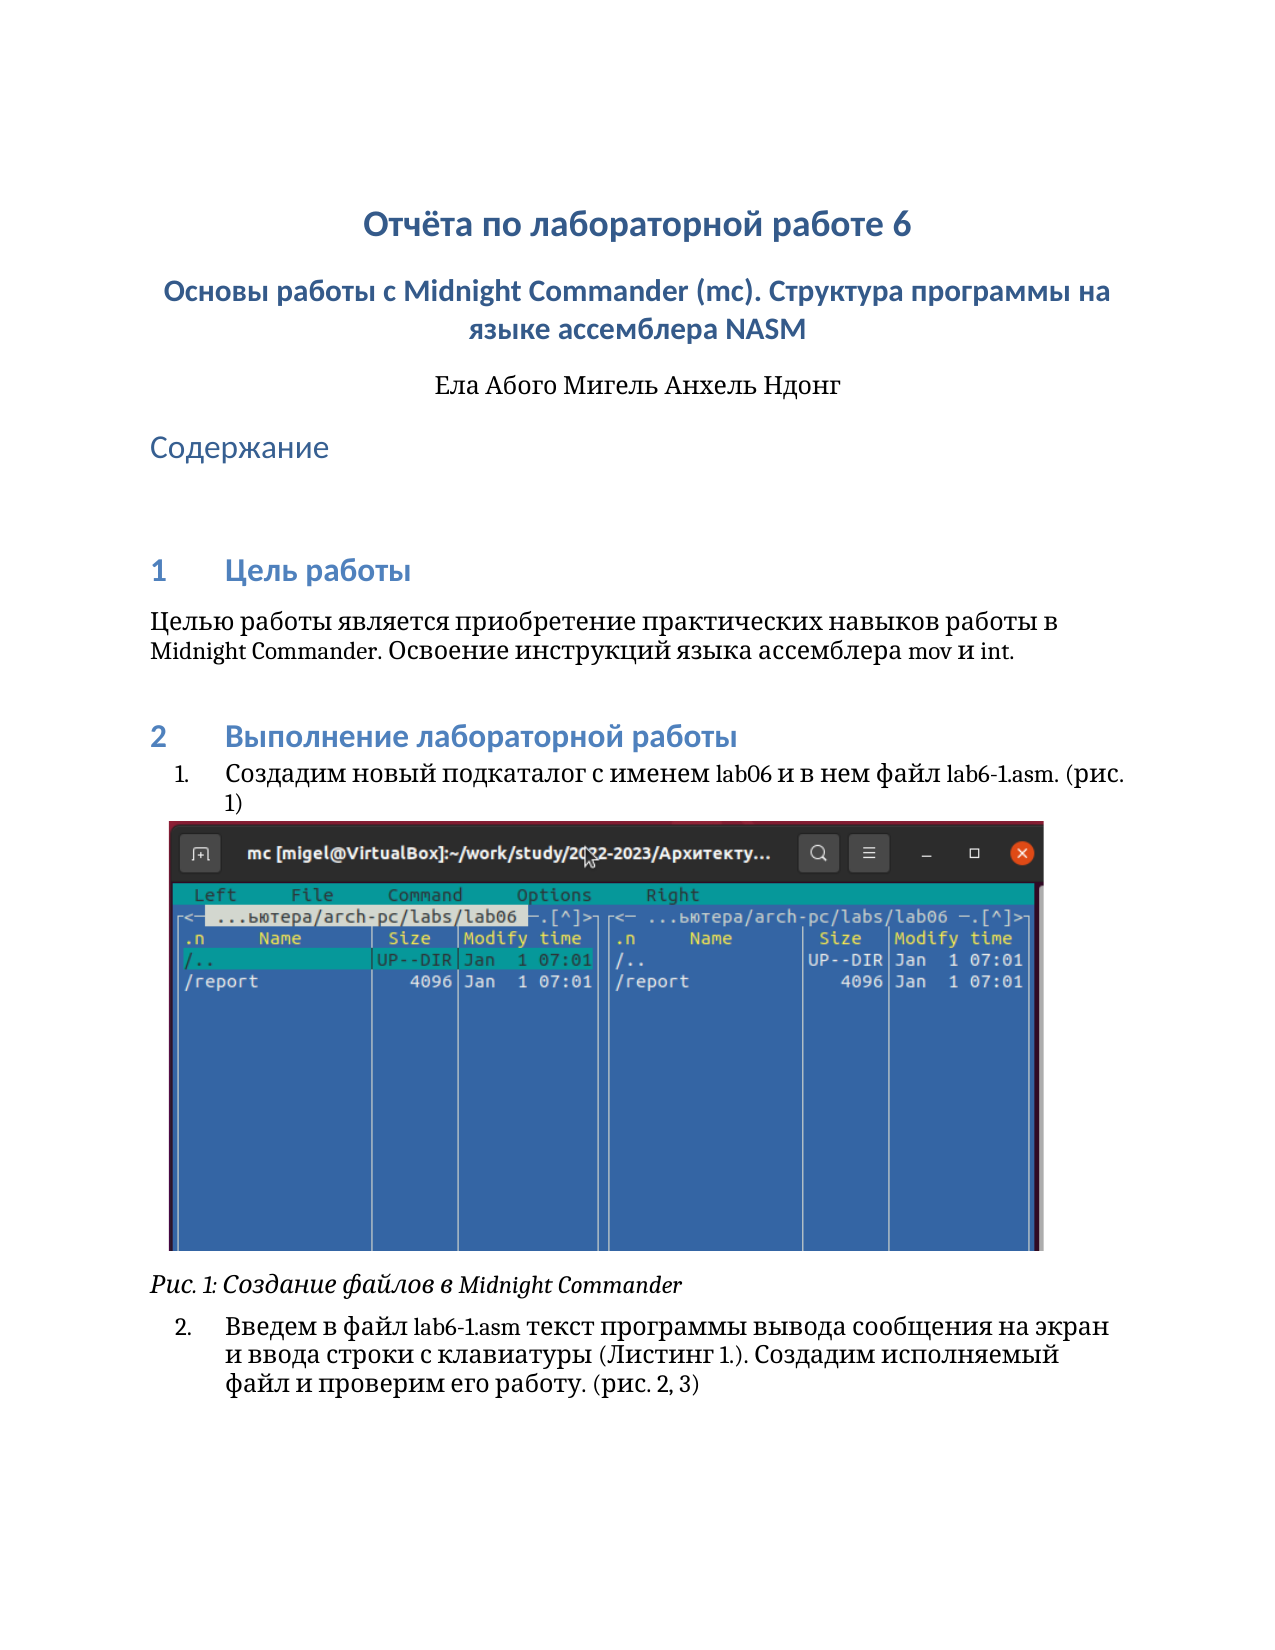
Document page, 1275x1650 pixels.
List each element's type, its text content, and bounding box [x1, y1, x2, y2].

text Ела Абого Мигель Анхель Ндонг [150, 372, 1125, 401]
text Целью работы является приобретение практических навыков работы в Midnight Commander. Освоение инструкций языка ассемблера mov и int. [150, 608, 1125, 666]
list Создадим новый подкаталог с именем lab06 и в нем файл lab6-1.asm. (рис. 1) [175, 760, 1125, 817]
title Отчёта по лабораторной работе 6 [150, 200, 1125, 246]
subtitle Основы работы с Midnight Commander (mc). Структура программы на языке ассемблера NASM [150, 271, 1125, 347]
text Рис. 1: Создание файлов в Midnight Commander [150, 1271, 1125, 1300]
list Введем в файл lab6-1.asm текст программы вывода сообщения на экран и ввода строки с клавиатуры (Листинг 1.). Создадим исполняемый файл и проверим его работу. (рис. 2, 3) [175, 1312, 1125, 1399]
subtitle 1 Цель работы [150, 548, 1125, 589]
subtitle 2 Выполнение лабораторной работы [150, 716, 1125, 756]
picture [168, 821, 1044, 1251]
